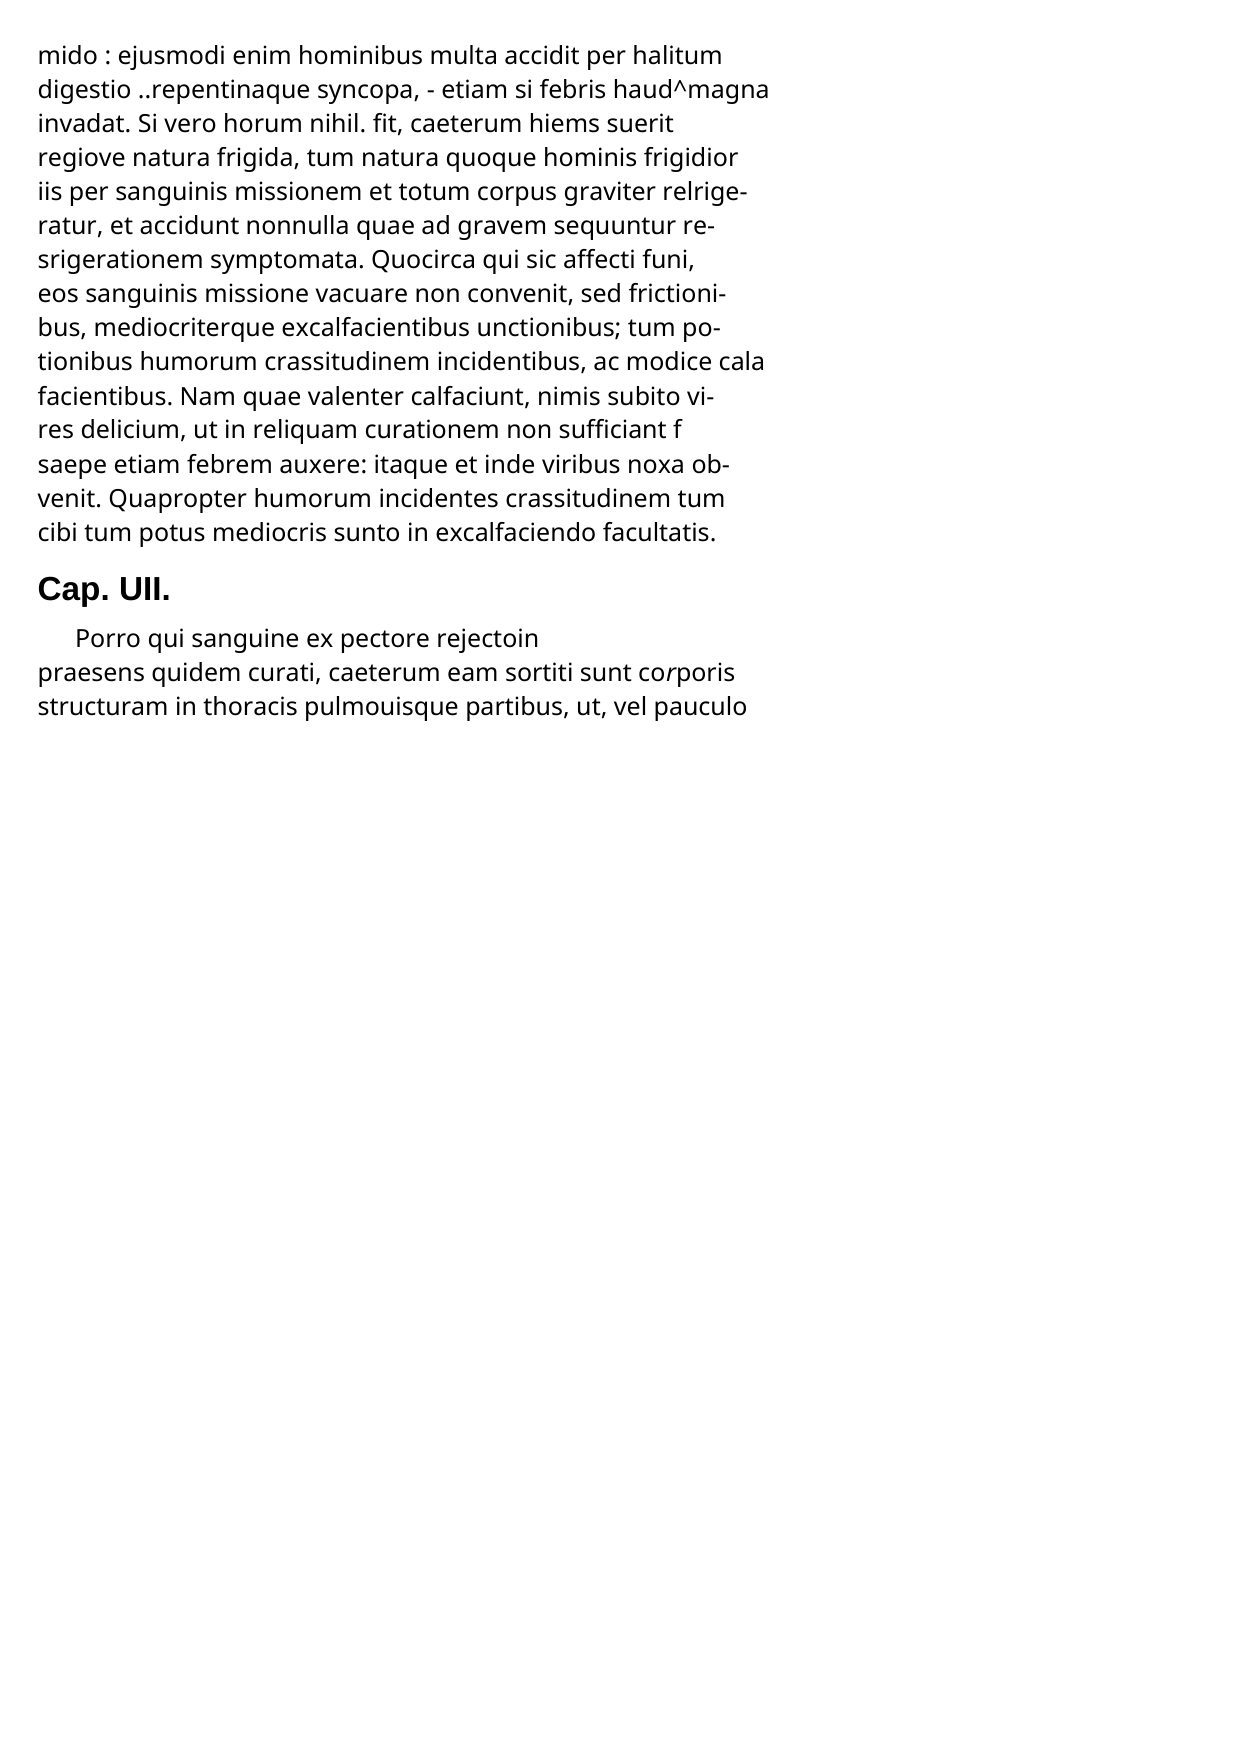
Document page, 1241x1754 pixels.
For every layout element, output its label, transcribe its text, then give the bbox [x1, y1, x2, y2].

text mido : ejusmodi enim hominibus multa accidit per halitum digestio ..repentinaque syncopa, - etiam si febris haud^magna invadat. Si vero horum nihil. fit, caeterum hiems suerit regiove natura frigida, tum natura quoque hominis frigidior iis per sanguinis missionem et totum corpus graviter relrige- ratur, et accidunt nonnulla quae ad gravem sequuntur re- srigerationem symptomata. Quocirca qui sic affecti funi, eos sanguinis missione vacuare non convenit, sed frictioni- bus, mediocriterque excalfacientibus unctionibus; tum po- tionibus humorum crassitudinem incidentibus, ac modice cala facientibus. Nam quae valenter calfaciunt, nimis subito vi- res delicium, ut in reliquam curationem non sufficiant f saepe etiam febrem auxere: itaque et inde viribus noxa ob- venit. Quapropter humorum incidentes crassitudinem tum cibi tum potus mediocris sunto in excalfaciendo facultatis. [37, 37, 1203, 548]
text Porro qui sanguine ex pectore rejectoin praesens quidem curati, caeterum eam sortiti sunt corporis structuram in thoracis pulmouisque partibus, ut, vel pauculo [37, 620, 1203, 722]
subtitle Cap. UII. [37, 569, 1203, 608]
